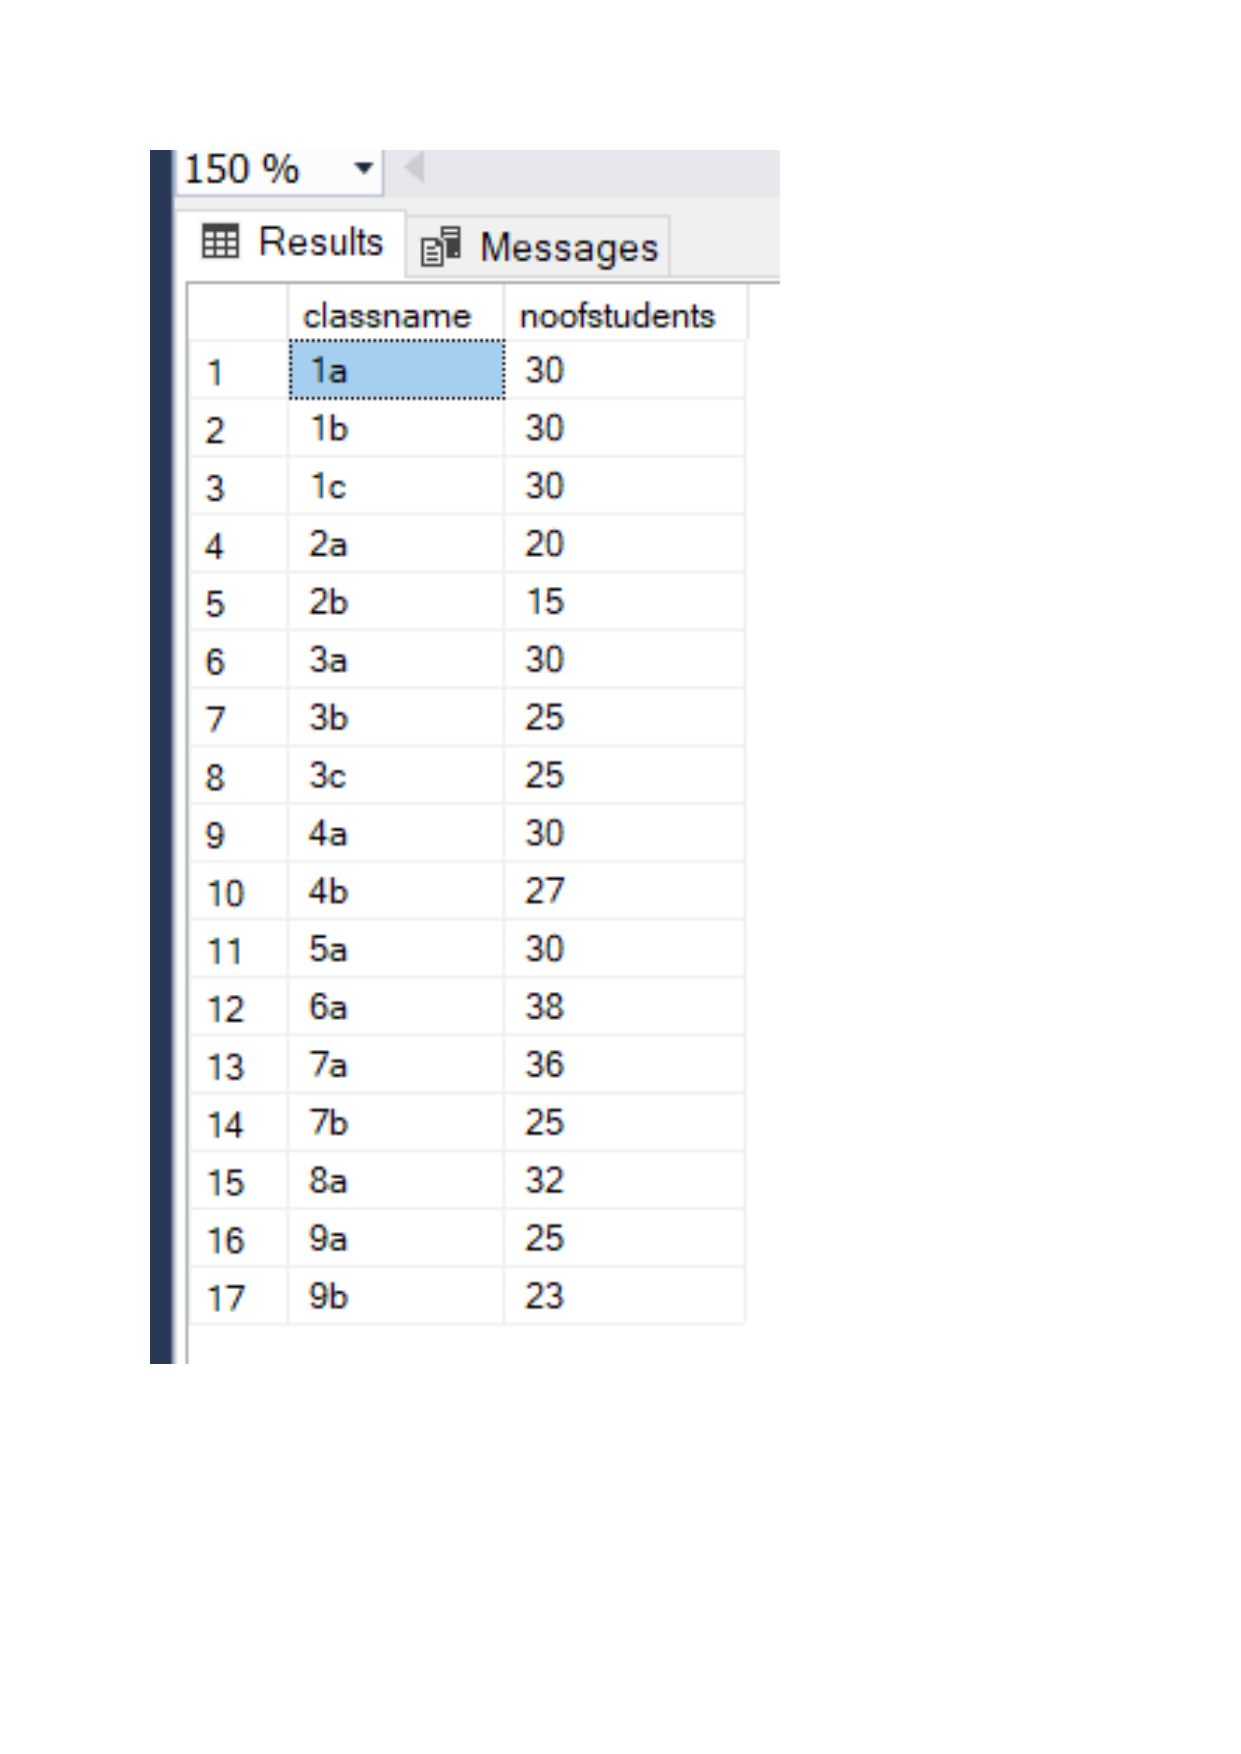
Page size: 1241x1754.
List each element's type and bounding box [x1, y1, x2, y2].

picture [150, 150, 780, 1364]
